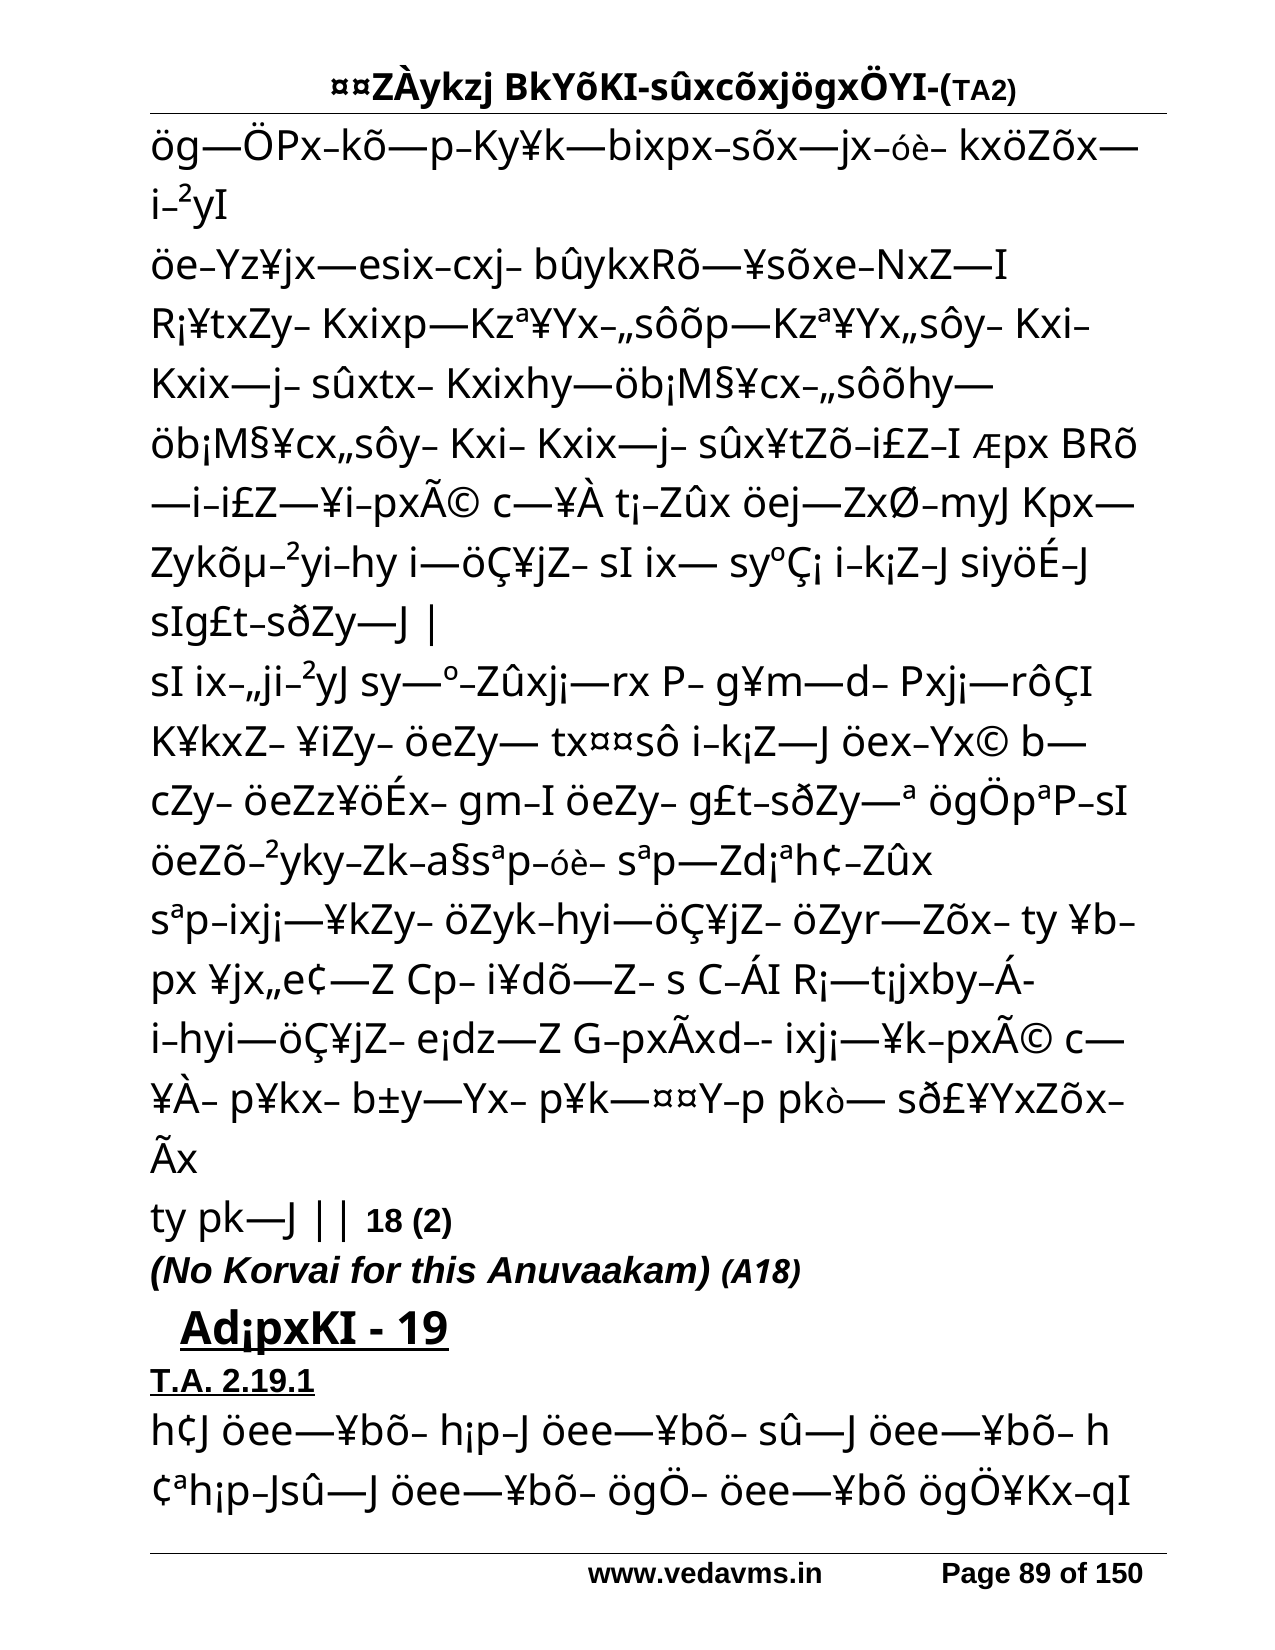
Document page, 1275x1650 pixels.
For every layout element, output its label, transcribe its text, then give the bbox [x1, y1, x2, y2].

subtitle Ad¡pxKI - 19 [180, 1295, 1167, 1358]
text ty pk—J || 18 (2) [150, 1188, 1167, 1245]
text sªp–ixj¡—¥kZy– öZyk–hyi—öÇ¥jZ– öZyr—Zõx– ty ¥b–px ¥jx„e¢—Z Cp– i¥dõ—Z– s C–ÁI R¡—t¡jxby–Á- [150, 890, 1167, 1006]
text ög—ÖPx–kõ—p–Ky¥k—bixpx–sõx—jx–óè– kxöZõx—i–²yI [150, 116, 1167, 232]
text sI ix–„ji–²yJ sy—º–Zûxj¡—rx P– g¥m—d– Pxj¡—rôÇI K¥kxZ– ¥iZy– öeZy— tx¤¤sô i–k¡Z—J öex–Yx© b—cZy– öeZz¥öÉx– gm–I öeZy– g£t–sðZy—ª ögÖpªP–sI [150, 652, 1167, 828]
text i–hyi—öÇ¥jZ– e¡dz—Z G–pxÃxd–- ixj¡—¥k–pxÃ© c—¥À– p¥kx– b±y—Yx– p¥k—¤¤Y–p pkò— sð£¥YxZõx–Ãx [150, 1009, 1167, 1185]
text (No Korvai for this Anuvaakam) (A18) [150, 1248, 1167, 1293]
text öeZõ–²yky–Zk–a§sªp–óè– sªp—Zd¡ªh¢–Zûx [150, 831, 1167, 887]
text T.A. 2.19.1 [150, 1361, 1167, 1399]
text öe–Yz¥jx—esix–cxj– bûykxRõ—¥sõxe–NxZ—I R¡¥txZy– Kxixp—Kzª¥Yx–„sôõp—Kzª¥Yx„sôy– Kxi– Kxix—j– sûxtx– Kxixhy—öb¡M§¥cx–„sôõhy—öb¡M§¥cx„sôy– Kxi– Kxix—j– sûx¥tZõ–i£Z–I Æpx BRõ—i–i£Z—¥i–pxÃ© c—¥À t¡–Zûx öej—ZxØ–myJ Kpx—Zykõµ–²yi–hy i—öÇ¥jZ– sI ix— syºÇ¡ i–k¡Z–J siyöÉ–J sIg£t–sðZy—J | [150, 235, 1167, 649]
text h¢J öee—¥bõ– h¡p–J öee—¥bõ– sû—J öee—¥bõ– h¢ªh¡p–Jsû—J öee—¥bõ– ögÖ– öee—¥bõ ögÖ¥Kx–qI öee—¥bõ–„i£Z–I [150, 1401, 1167, 1517]
